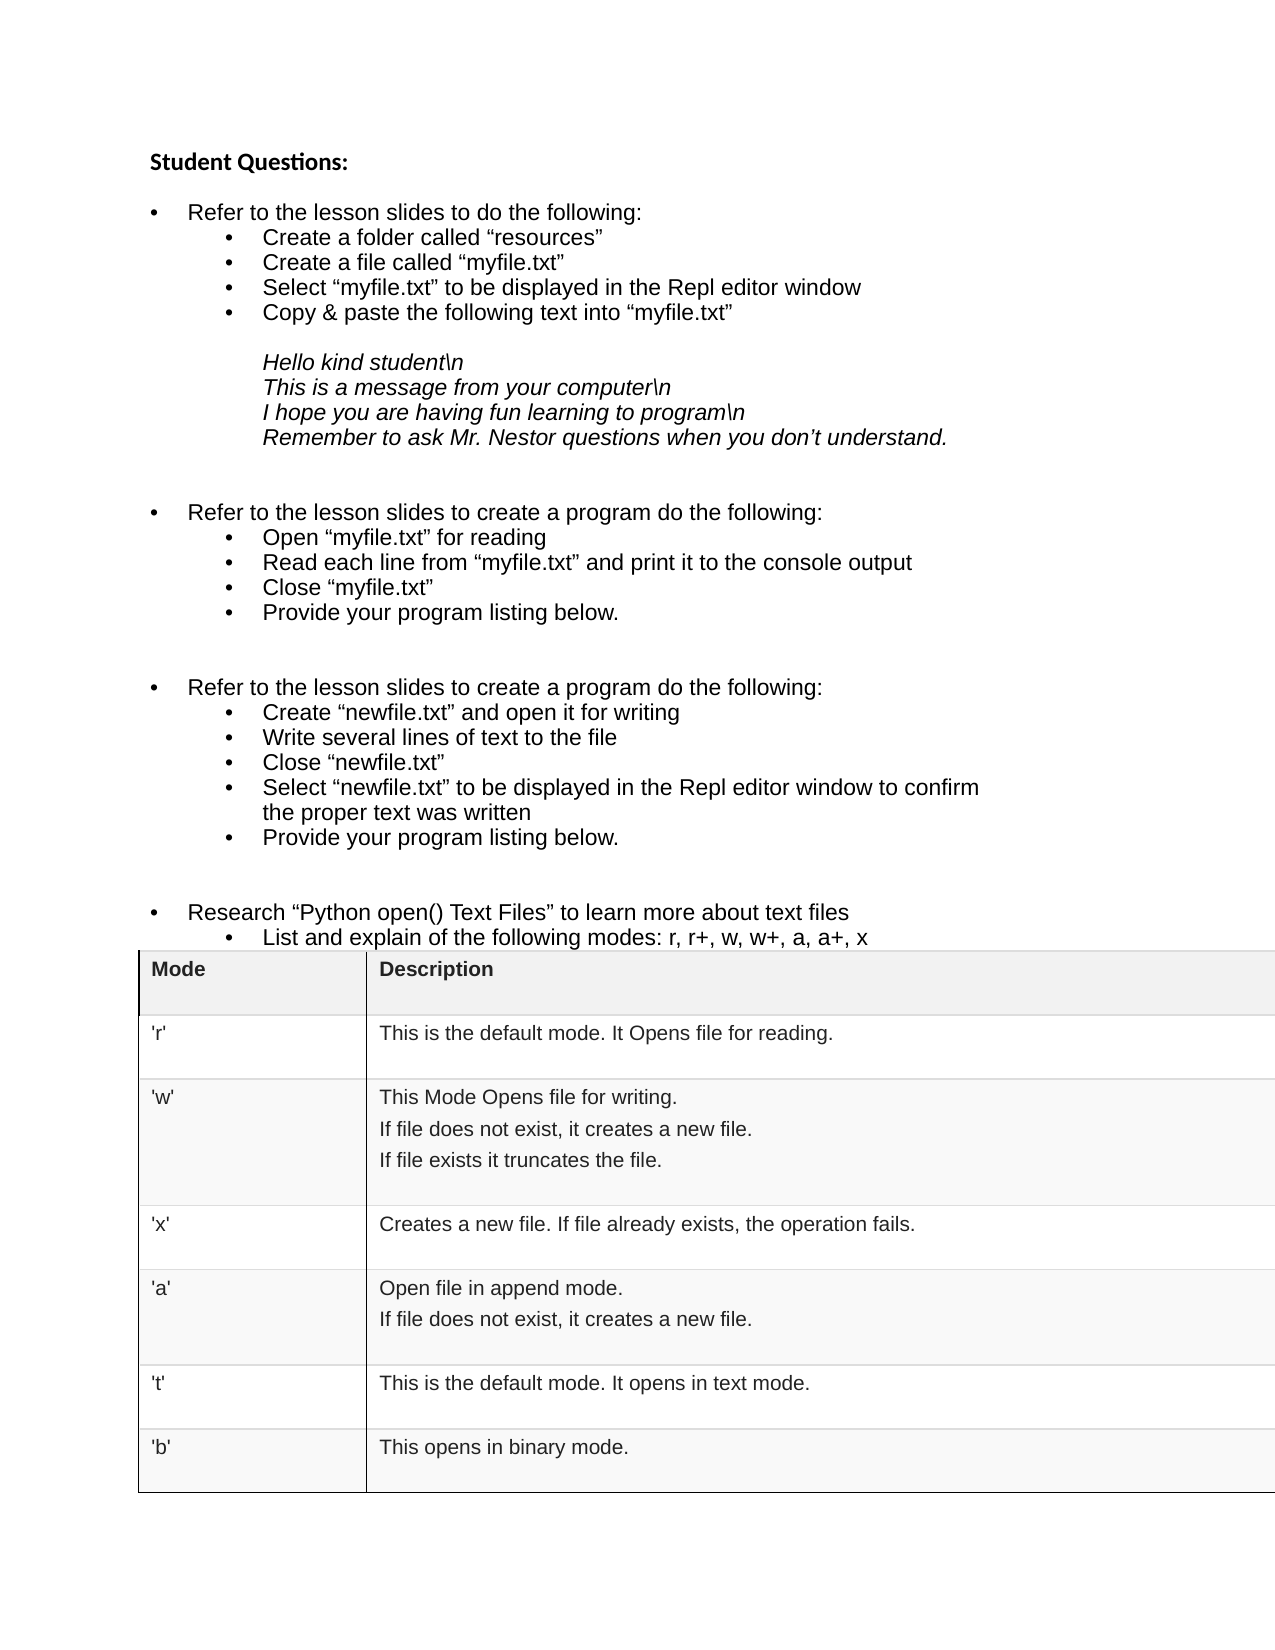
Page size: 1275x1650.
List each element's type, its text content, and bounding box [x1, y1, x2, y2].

table_cell This is the default mode. It opens in text mode. [367, 1366, 1275, 1428]
table_header Description [367, 952, 1275, 1014]
list Provide your program listing below. [225, 600, 1125, 625]
table_cell This Mode Opens file for writing. If file does not exist, it creates a new file. If file exists it truncates the file. [367, 1080, 1275, 1205]
table_cell 'w' [139, 1078, 366, 1205]
text I hope you are having fun learning to program\n [225, 400, 1125, 425]
table_cell 'b' [139, 1428, 366, 1492]
text Hello kind student\n [225, 350, 1125, 375]
text This is a message from your computer\n [225, 375, 1125, 400]
list Research “Python open() Text Files” to learn more about text files [150, 900, 1125, 925]
list Create a folder called “resources” [225, 225, 1125, 250]
table_header Mode [140, 952, 366, 1014]
list Provide your program listing below. [225, 825, 1125, 850]
list Close “newfile.txt” [225, 750, 1125, 775]
table_cell 'a' [139, 1269, 366, 1364]
text Remember to ask Mr. Nestor questions when you don’t understand. [225, 425, 1125, 450]
table_cell 't' [139, 1364, 366, 1428]
table_cell 'x' [139, 1205, 366, 1269]
list Open “myfile.txt” for reading [225, 525, 1125, 550]
table_cell Creates a new file. If file already exists, the operation fails. [367, 1206, 1275, 1269]
table_cell 'r' [139, 1016, 366, 1078]
list List and explain of the following modes: r, r+, w, w+, a, a+, x [225, 925, 1125, 950]
table_cell This opens in binary mode. [367, 1430, 1275, 1492]
list Select “myfile.txt” to be displayed in the Repl editor window [225, 275, 1125, 300]
list Refer to the lesson slides to create a program do the following: [150, 500, 1125, 525]
table_cell Open file in append mode. If file does not exist, it creates a new file. [367, 1270, 1275, 1364]
list Read each line from “myfile.txt” and print it to the console output [225, 550, 1125, 575]
list Select “newfile.txt” to be displayed in the Repl editor window to confirm the proper text was written [225, 775, 1125, 825]
table_cell This is the default mode. It Opens file for reading. [367, 1016, 1275, 1078]
text Student Questions: [150, 150, 1125, 175]
list Create “newfile.txt” and open it for writing [225, 700, 1125, 725]
list Refer to the lesson slides to do the following: [150, 200, 1125, 225]
list Create a file called “myfile.txt” [225, 250, 1125, 275]
list Copy & paste the following text into “myfile.txt” [225, 300, 1125, 325]
list Close “myfile.txt” [225, 575, 1125, 600]
list Refer to the lesson slides to create a program do the following: [150, 675, 1125, 700]
list Write several lines of text to the file [225, 725, 1125, 750]
